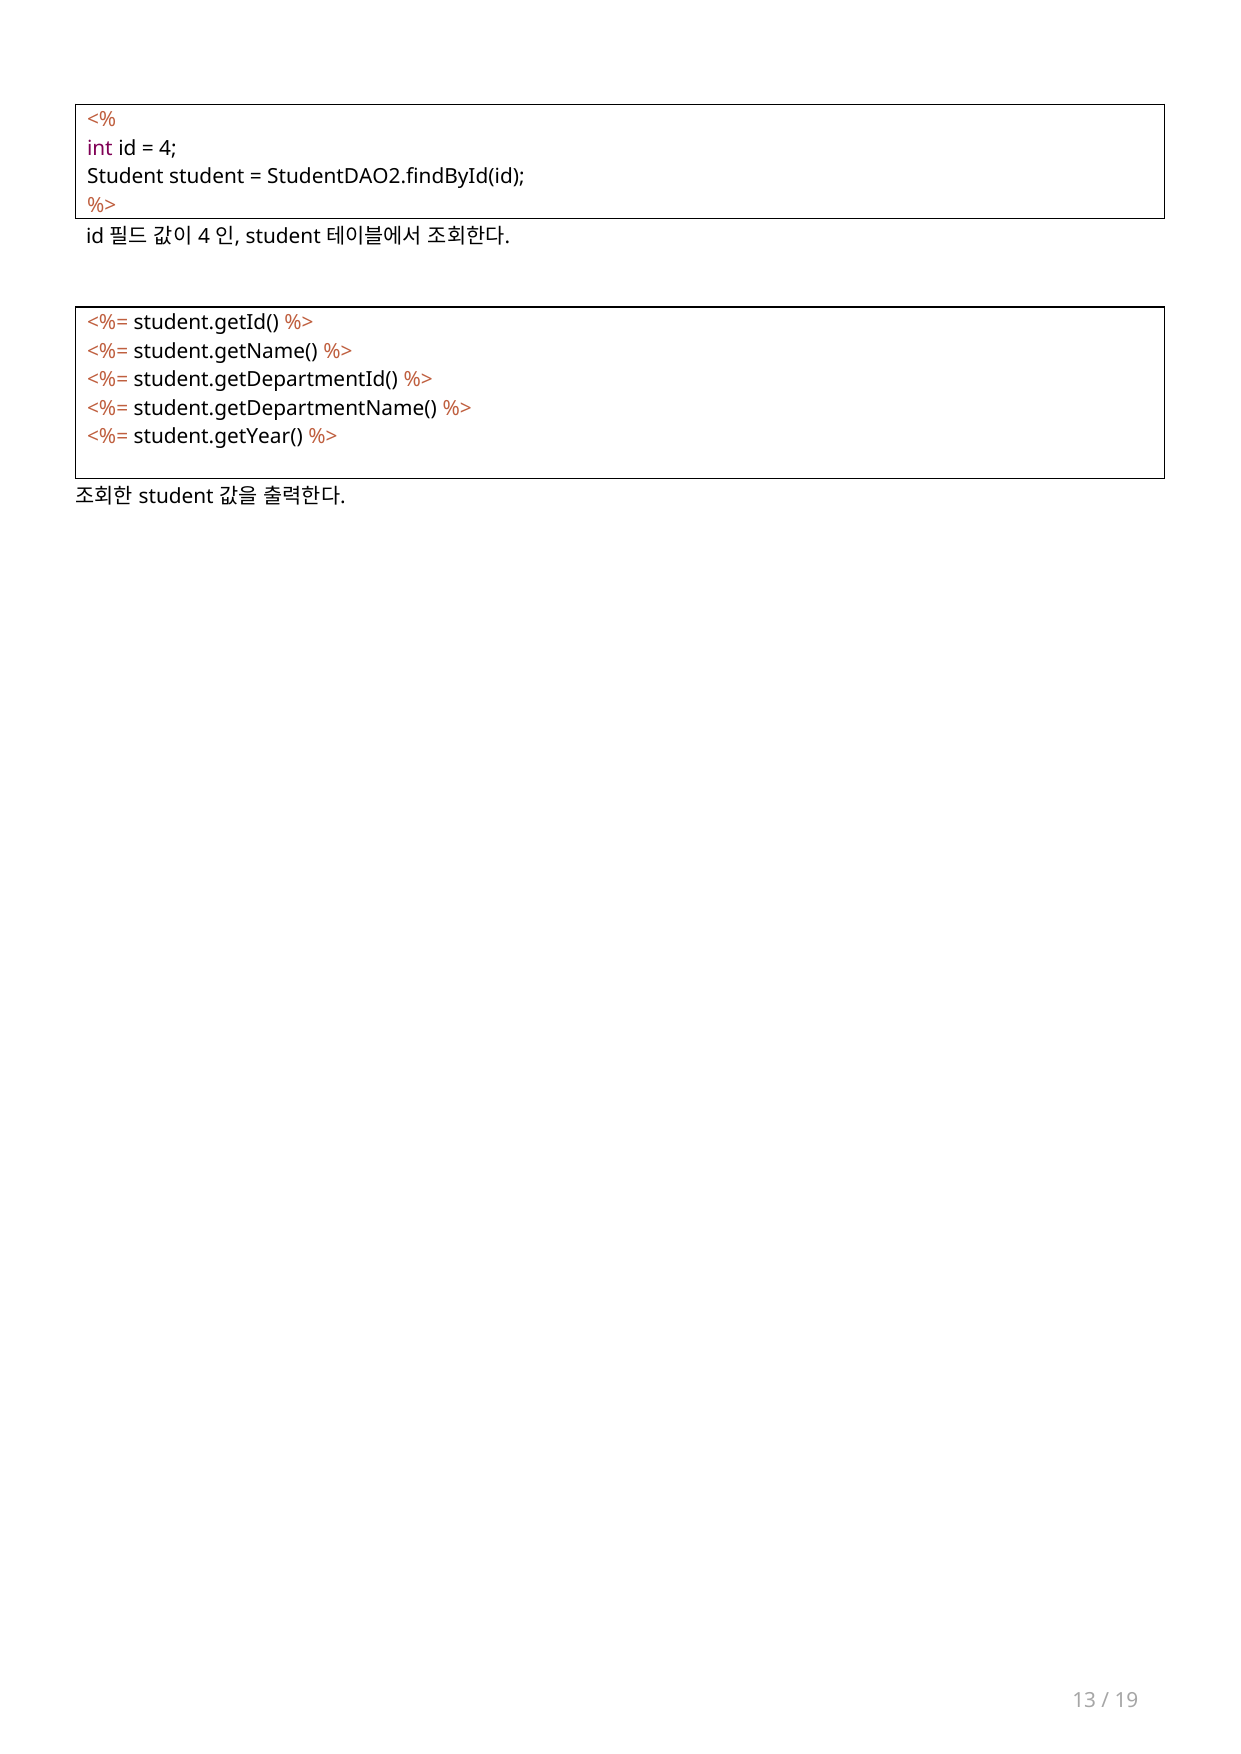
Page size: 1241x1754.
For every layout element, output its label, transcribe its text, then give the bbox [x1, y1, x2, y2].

table_header <%= student.getId() %> <%= student.getName() %> <%= student.getDepartmentId() %> <%= student.getDepartmentName() %> <%= student.getYear() %> [76, 308, 1164, 478]
text 조회한 student 값을 출력한다. [75, 479, 1165, 509]
table_header <% int id = 4; Student student = StudentDAO2.findById(id); %> [76, 105, 1164, 218]
text id 필드 값이 4 인, student 테이블에서 조회한다. [75, 219, 1165, 249]
